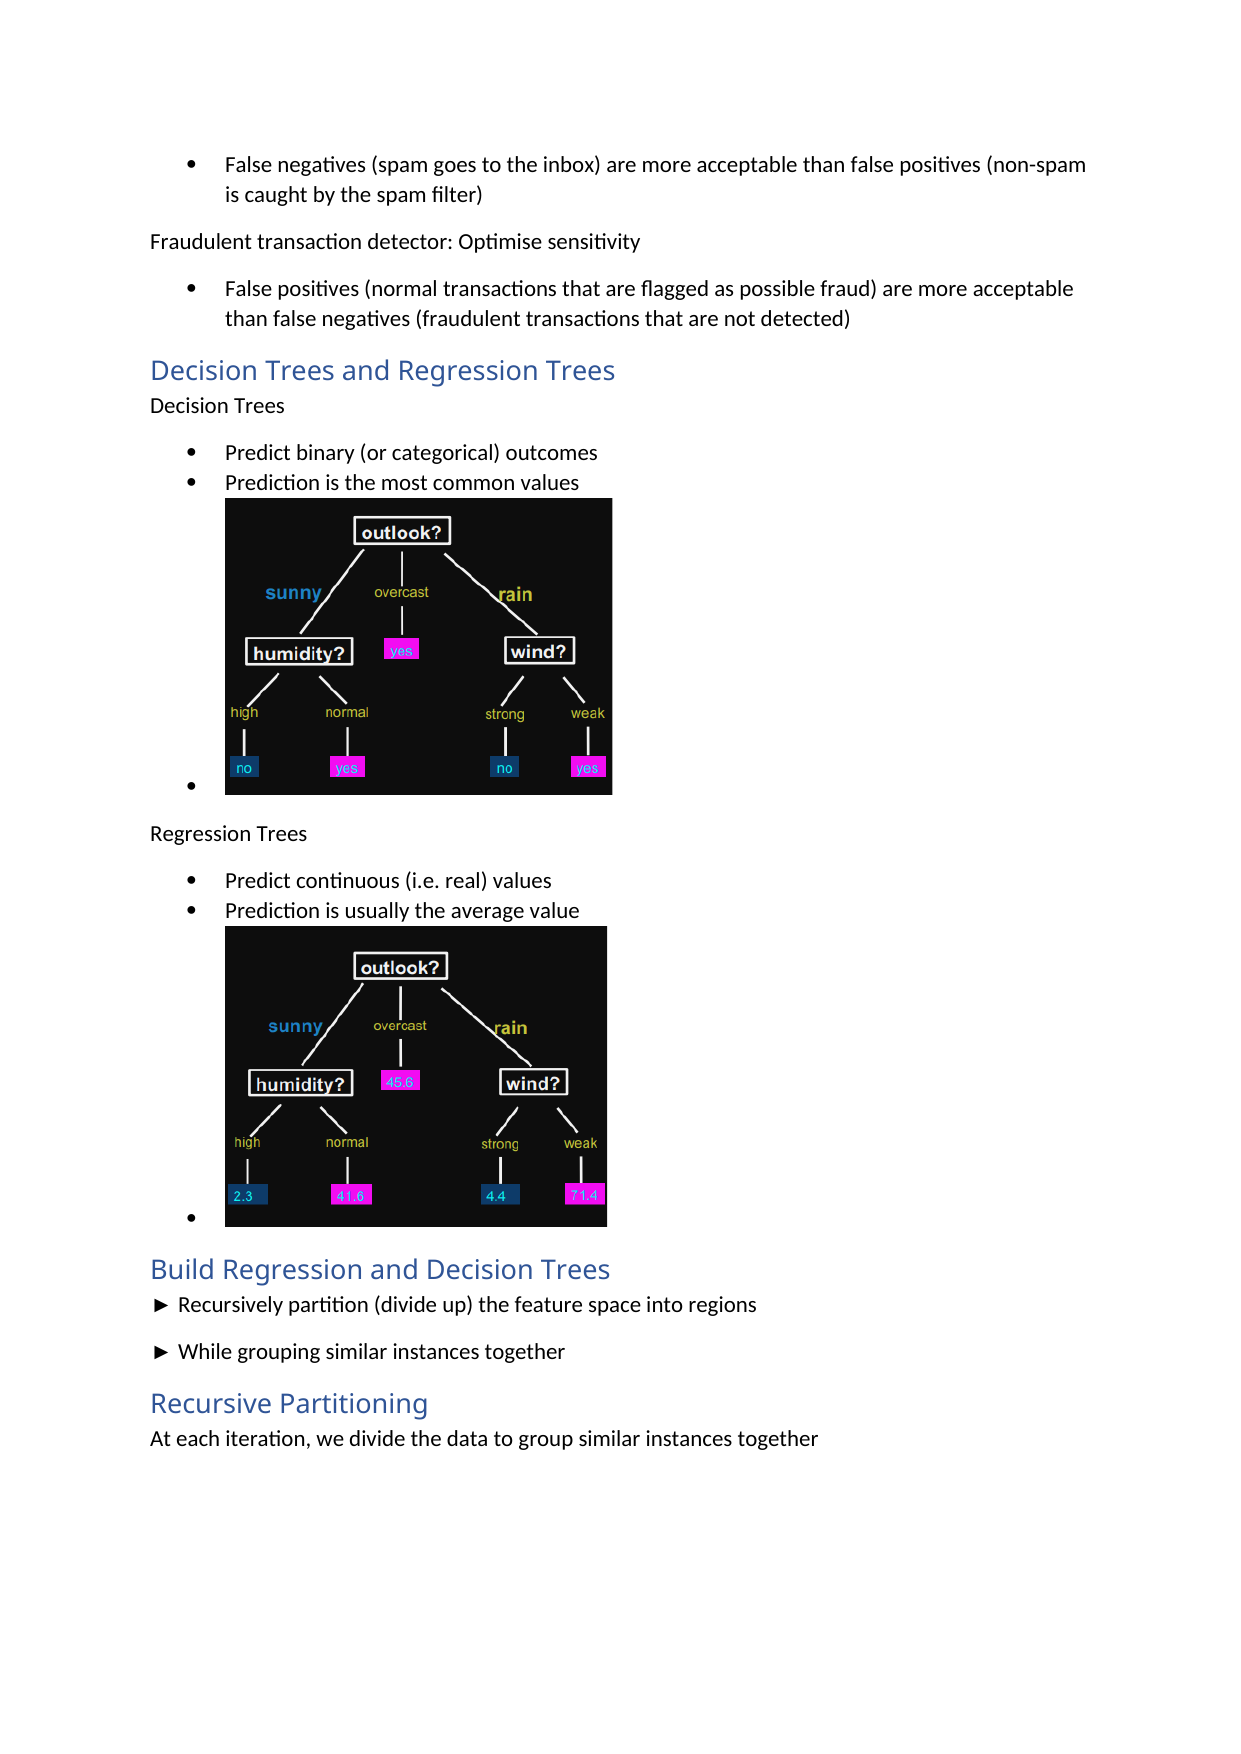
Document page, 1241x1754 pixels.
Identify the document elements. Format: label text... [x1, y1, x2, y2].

text Decision Trees [150, 391, 1090, 419]
list Prediction is the most common values [187, 468, 1090, 496]
list False positives (normal transactions that are flagged as possible fraud) are more acceptable than false negatives (fraudulent transactions that are not detected) [187, 274, 1090, 332]
list False negatives (spam goes to the inbox) are more acceptable than false positives (non-spam is caught by the spam filter) [187, 150, 1090, 208]
list Predict binary (or categorical) outcomes [187, 438, 1090, 466]
text ► While grouping similar instances together [150, 1337, 1090, 1366]
list Predict continuous (i.e. real) values [187, 866, 1090, 894]
picture [225, 498, 613, 795]
subtitle Build Regression and Decision Trees [150, 1251, 1090, 1288]
text Regression Trees [150, 819, 1090, 847]
text ► Recursively partition (divide up) the feature space into regions [150, 1291, 1090, 1319]
subtitle Decision Trees and Regression Trees [150, 351, 1090, 388]
text At each iteration, we divide the data to group similar instances together [150, 1424, 1090, 1452]
text Fraudulent transaction detector: Optimise sensitivity [150, 227, 1090, 255]
list Prediction is usually the average value [187, 896, 1090, 924]
subtitle Recursive Partitioning [150, 1384, 1090, 1421]
picture [225, 926, 608, 1227]
